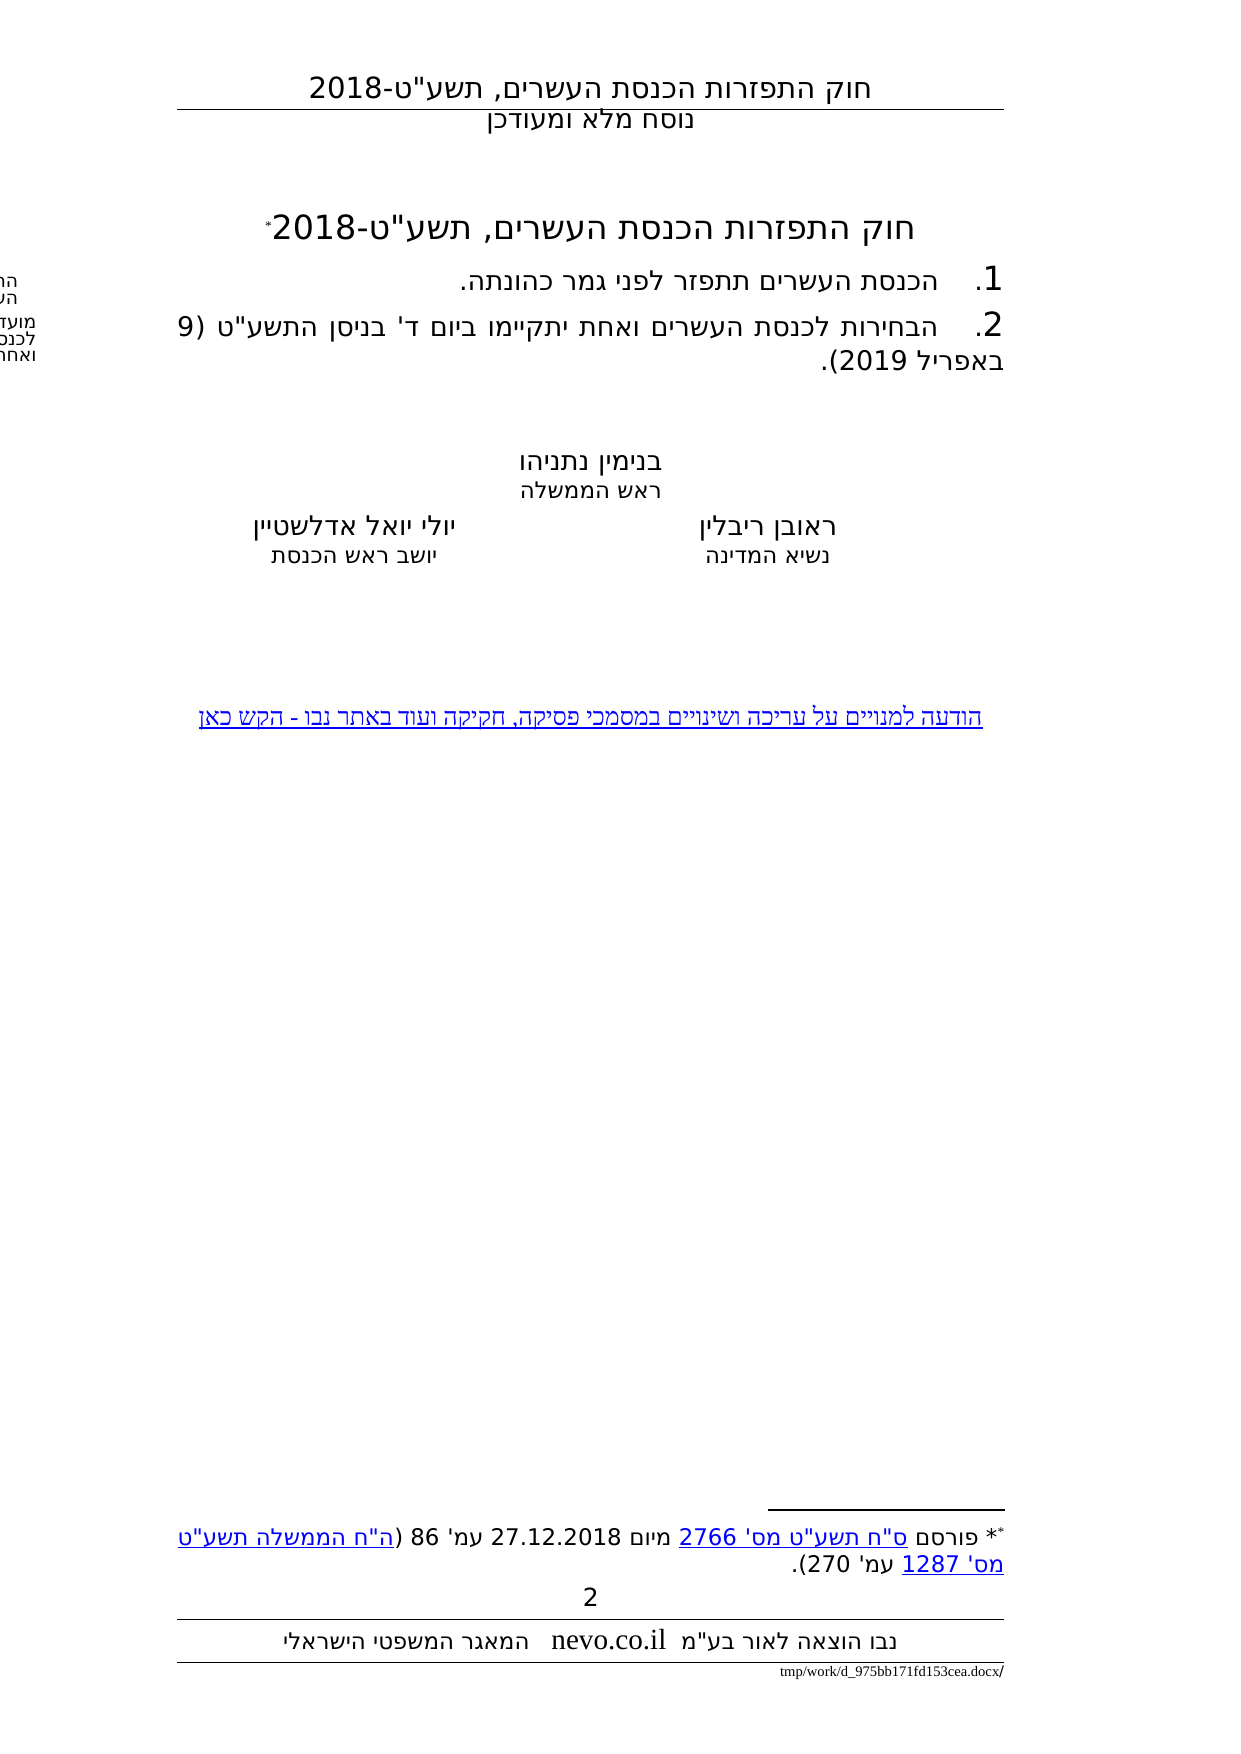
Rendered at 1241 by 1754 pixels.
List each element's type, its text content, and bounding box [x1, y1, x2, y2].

text ראובן ריבלין יולי יואל אדלשטיין [177, 510, 1004, 542]
text נשיא המדינה יושב ראש הכנסת [177, 542, 1004, 568]
text 2. הבחירות לכנסת העשרים ואחת יתקיימו ביום ד' בניסן התשע"ט (9 באפריל 2019). [177, 306, 1004, 376]
text הודעה למנויים על עריכה ושינויים במסמכי פסיקה, חקיקה ועוד באתר נבו - הקש כאן [177, 702, 1004, 731]
text ראש הממשלה [177, 477, 1004, 504]
text חוק התפזרות הכנסת העשרים, תשע"ט-2018* [177, 208, 1004, 247]
text בנימין נתניהו [177, 446, 1004, 477]
text 1. הכנסת העשרים תתפזר לפני גמר כהונתה. [177, 259, 1004, 298]
